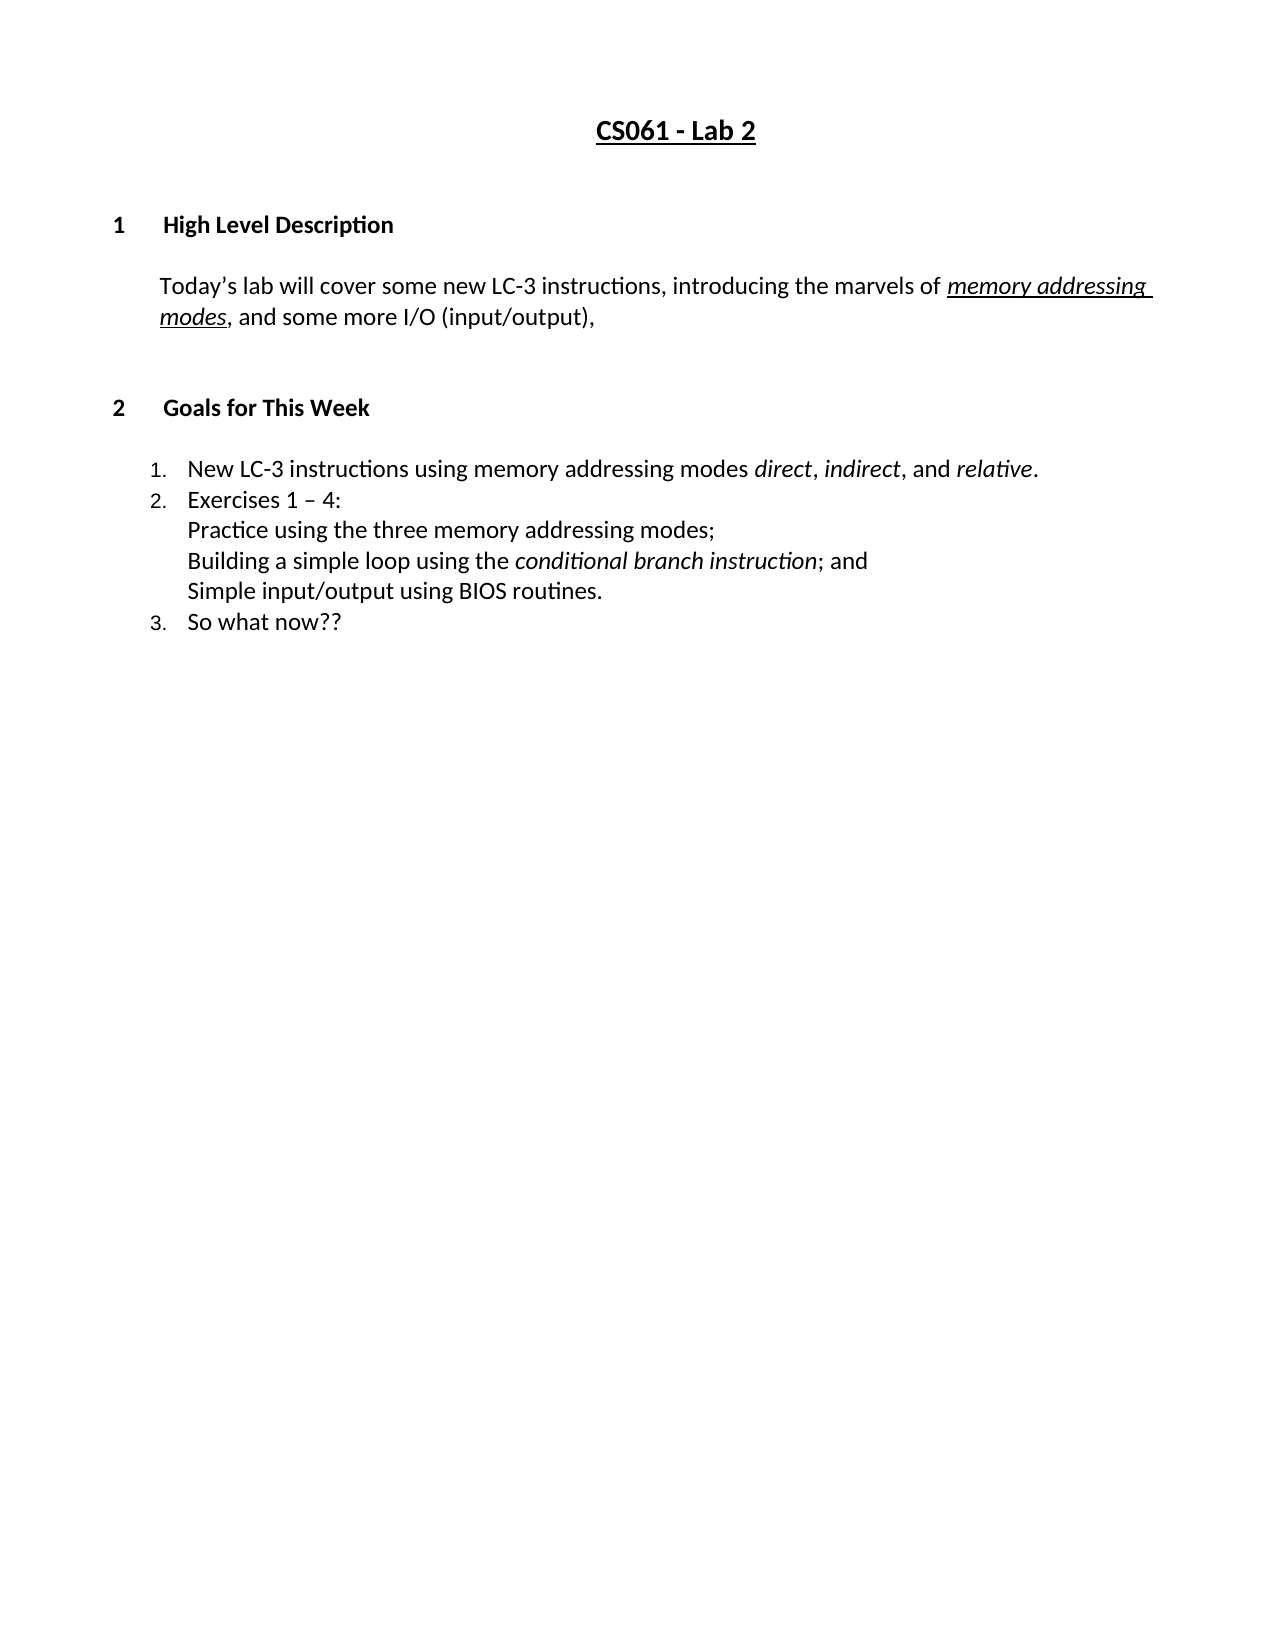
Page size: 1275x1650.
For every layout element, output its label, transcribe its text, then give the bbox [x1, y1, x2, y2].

text 1 High Level Description [112, 209, 1164, 240]
text CS061 - Lab 2 [112, 112, 1164, 148]
text Today’s lab will cover some new LC-3 instructions, introducing the marvels of memory addressing modes, and some more I/O (input/output), [159, 270, 1164, 331]
text 2 Goals for This Week [112, 392, 1164, 423]
list So what now?? [150, 606, 1162, 636]
list New LC-3 instructions using memory addressing modes direct, indirect, and relative. [150, 453, 1162, 484]
list Exercises 1 – 4: Practice using the three memory addressing modes; Building a simple loop using the conditional branch instruction; and Simple input/output using BIOS routines. [150, 484, 1162, 606]
